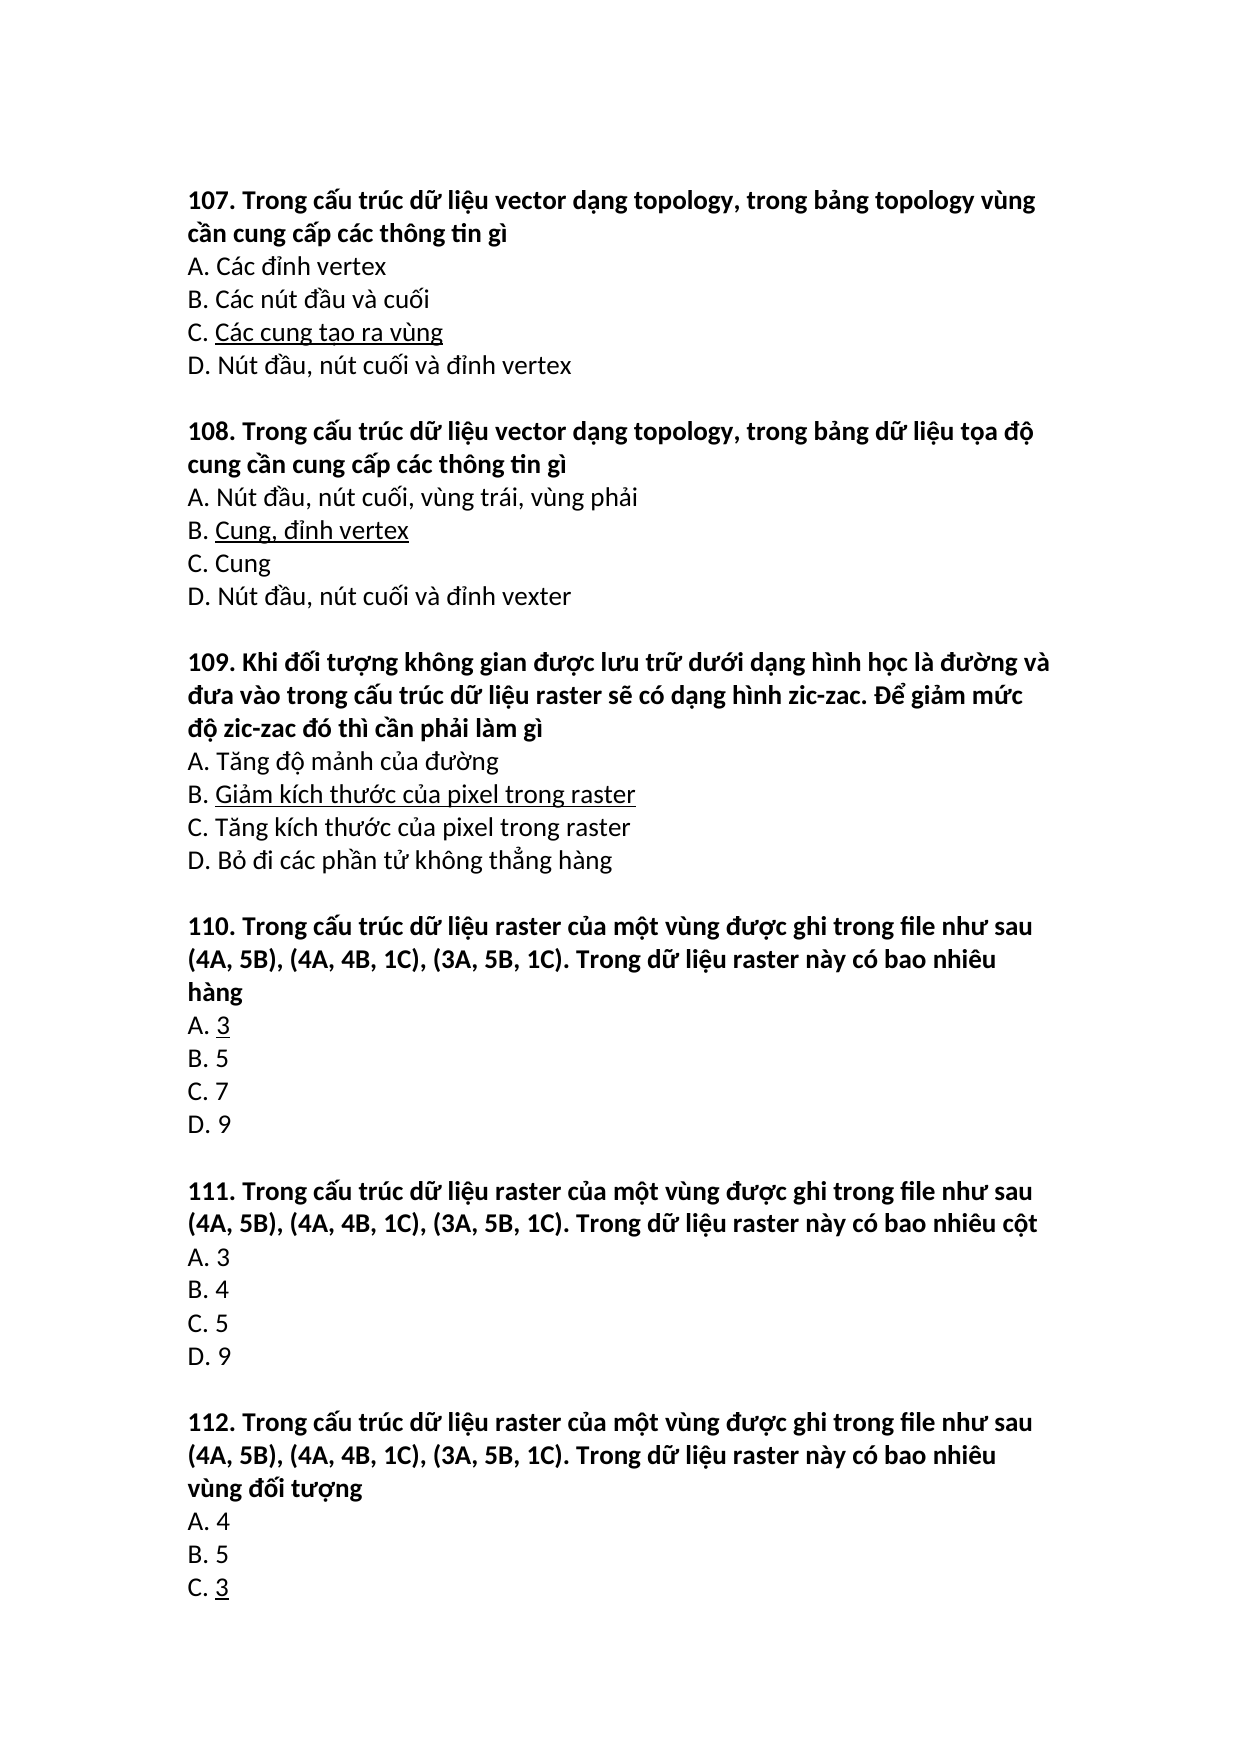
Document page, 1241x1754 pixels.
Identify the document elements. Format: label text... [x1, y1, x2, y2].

list Giảm kích thước của pixel trong raster [187, 777, 1053, 810]
list Cung [187, 546, 1053, 579]
list Nút đầu, nút cuối, vùng trái, vùng phải [187, 480, 1053, 513]
list 9 [187, 1108, 1053, 1141]
list 9 [187, 1339, 1053, 1372]
list Trong cấu trúc dữ liệu raster của một vùng được ghi trong file như sau (4A, 5B), (4A, 4B, 1C), (3A, 5B, 1C). Trong dữ liệu raster này có bao nhiêu hàng [187, 909, 1053, 1008]
list Tăng độ mảnh của đường [187, 744, 1053, 777]
list Các cung tạo ra vùng [187, 315, 1053, 348]
list Nút đầu, nút cuối và đỉnh vexter [187, 579, 1053, 612]
list Trong cấu trúc dữ liệu vector dạng topology, trong bảng topology vùng cần cung cấp các thông tin gì [187, 183, 1053, 249]
list Các nút đầu và cuối [187, 282, 1053, 315]
list 3 [187, 1570, 1053, 1603]
list 5 [187, 1042, 1053, 1074]
list 5 [187, 1537, 1053, 1570]
list 5 [187, 1306, 1053, 1339]
list Trong cấu trúc dữ liệu vector dạng topology, trong bảng dữ liệu tọa độ cung cần cung cấp các thông tin gì [187, 414, 1053, 480]
list 4 [187, 1504, 1053, 1537]
list Khi đối tượng không gian được lưu trữ dưới dạng hình học là đường và đưa vào trong cấu trúc dữ liệu raster sẽ có dạng hình zic-zac. Để giảm mức độ zic-zac đó thì cần phải làm gì [187, 645, 1053, 744]
list 3 [187, 1240, 1053, 1273]
list 3 [187, 1008, 1053, 1042]
list 4 [187, 1273, 1053, 1306]
list Các đỉnh vertex [187, 249, 1053, 282]
list Trong cấu trúc dữ liệu raster của một vùng được ghi trong file như sau (4A, 5B), (4A, 4B, 1C), (3A, 5B, 1C). Trong dữ liệu raster này có bao nhiêu vùng đối tượng [187, 1405, 1053, 1504]
list 7 [187, 1074, 1053, 1108]
list Bỏ đi các phần tử không thẳng hàng [187, 843, 1053, 876]
list Tăng kích thước của pixel trong raster [187, 810, 1053, 843]
list Nút đầu, nút cuối và đỉnh vertex [187, 348, 1053, 381]
list Trong cấu trúc dữ liệu raster của một vùng được ghi trong file như sau (4A, 5B), (4A, 4B, 1C), (3A, 5B, 1C). Trong dữ liệu raster này có bao nhiêu cột [187, 1174, 1053, 1240]
list Cung, đỉnh vertex [187, 513, 1053, 546]
